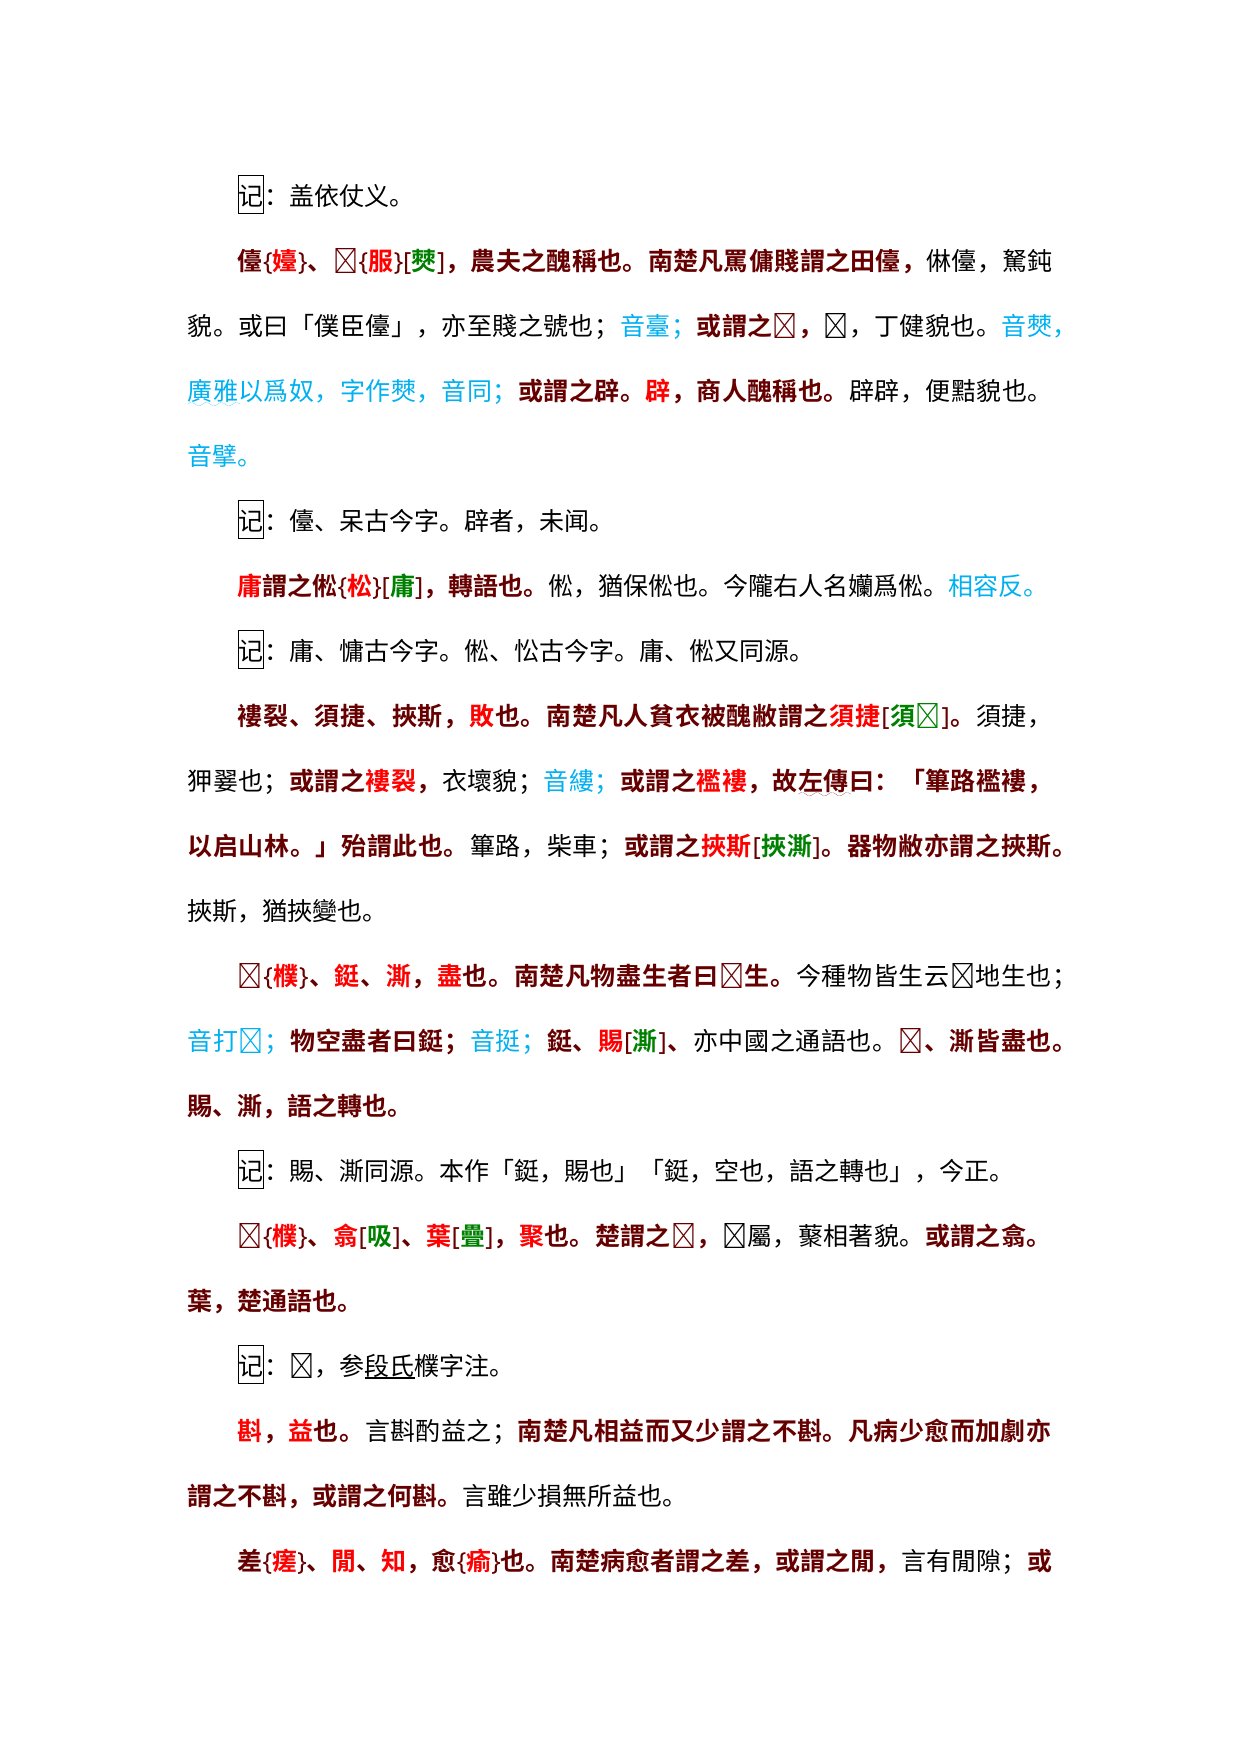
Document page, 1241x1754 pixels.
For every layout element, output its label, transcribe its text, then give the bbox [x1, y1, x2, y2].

picture [187, 400, 241, 406]
text 记：庸、慵古今字。倯、忪古今字。庸、倯又同源。 [187, 617, 1053, 682]
text 记：賜、澌同源。本作「鋌，賜也」「鋌，空也，語之轉也」，今正。 [187, 1137, 1053, 1202]
text 差{瘥}、閒、知，愈{瘉}也。南楚病愈者謂之差，或謂之閒，言有閒隙；或謂之知。知，通語也。或謂之慧，或謂之憭，慧、憭，皆意精明；或謂之瘳，或謂之蠲，蠲，亦除也。音涓，一音圭。或謂之除。 [187, 1527, 1053, 1592]
text 褸裂、須捷、挾斯，敗也。南楚凡人貧衣被醜敝謂之須捷[須𧚨]。須捷，狎翣也；或謂之褸裂，衣壞貌；音縷；或謂之襤褸，故左傳曰：「篳路襤褸，以启山林。」殆謂此也。篳路，柴車；或謂之挾斯[挾澌]。器物敝亦謂之挾斯。挾斯，猶挾變也。 [187, 682, 1053, 942]
text 庸謂之倯{松}[庸]，轉語也。倯，猶保倯也。今隴右人名孏爲倯。相容反。 [187, 552, 1053, 617]
text 记：𢷏，参段氏㯷字注。 [187, 1332, 1053, 1397]
text 记：盖依仗义。 [187, 162, 1053, 227]
text 斟，益也。言斟酌益之；南楚凡相益而又少謂之不斟。凡病少愈而加劇亦謂之不斟，或謂之何斟。言雖少損無所益也。 [187, 1397, 1053, 1527]
text 记：儓、呆古今字。辟者，未闻。 [187, 487, 1053, 552]
text 儓{嬯}、𧟵{服}[僰]，農夫之醜稱也。南楚凡罵傭賤謂之田儓，㑣儓，駑鈍貌。或曰「僕臣儓」，亦至賤之號也；音臺；或謂之𧟵，𧟵，丁健貌也。音僰，廣雅以爲奴，字作僰，音同；或謂之辟。辟，商人醜稱也。辟辟，便黠貌也。音擘。 [187, 227, 1053, 487]
text 𢷏{㯷}、翕[吸]、葉[疊]，聚也。楚謂之𢷏，𢷏屬，藂相著貌。或謂之翕。葉，楚通語也。 [187, 1202, 1053, 1332]
text 𢷏{㯷}、鋌、澌，盡也。南楚凡物盡生者曰𢷏生。今種物皆生云𢷏地生也；音打𢷏；物空盡者曰鋌；音挺；鋌、賜[澌]、亦中國之通語也。𢷏、澌皆盡也。賜、澌，語之轉也。 [187, 942, 1053, 1137]
